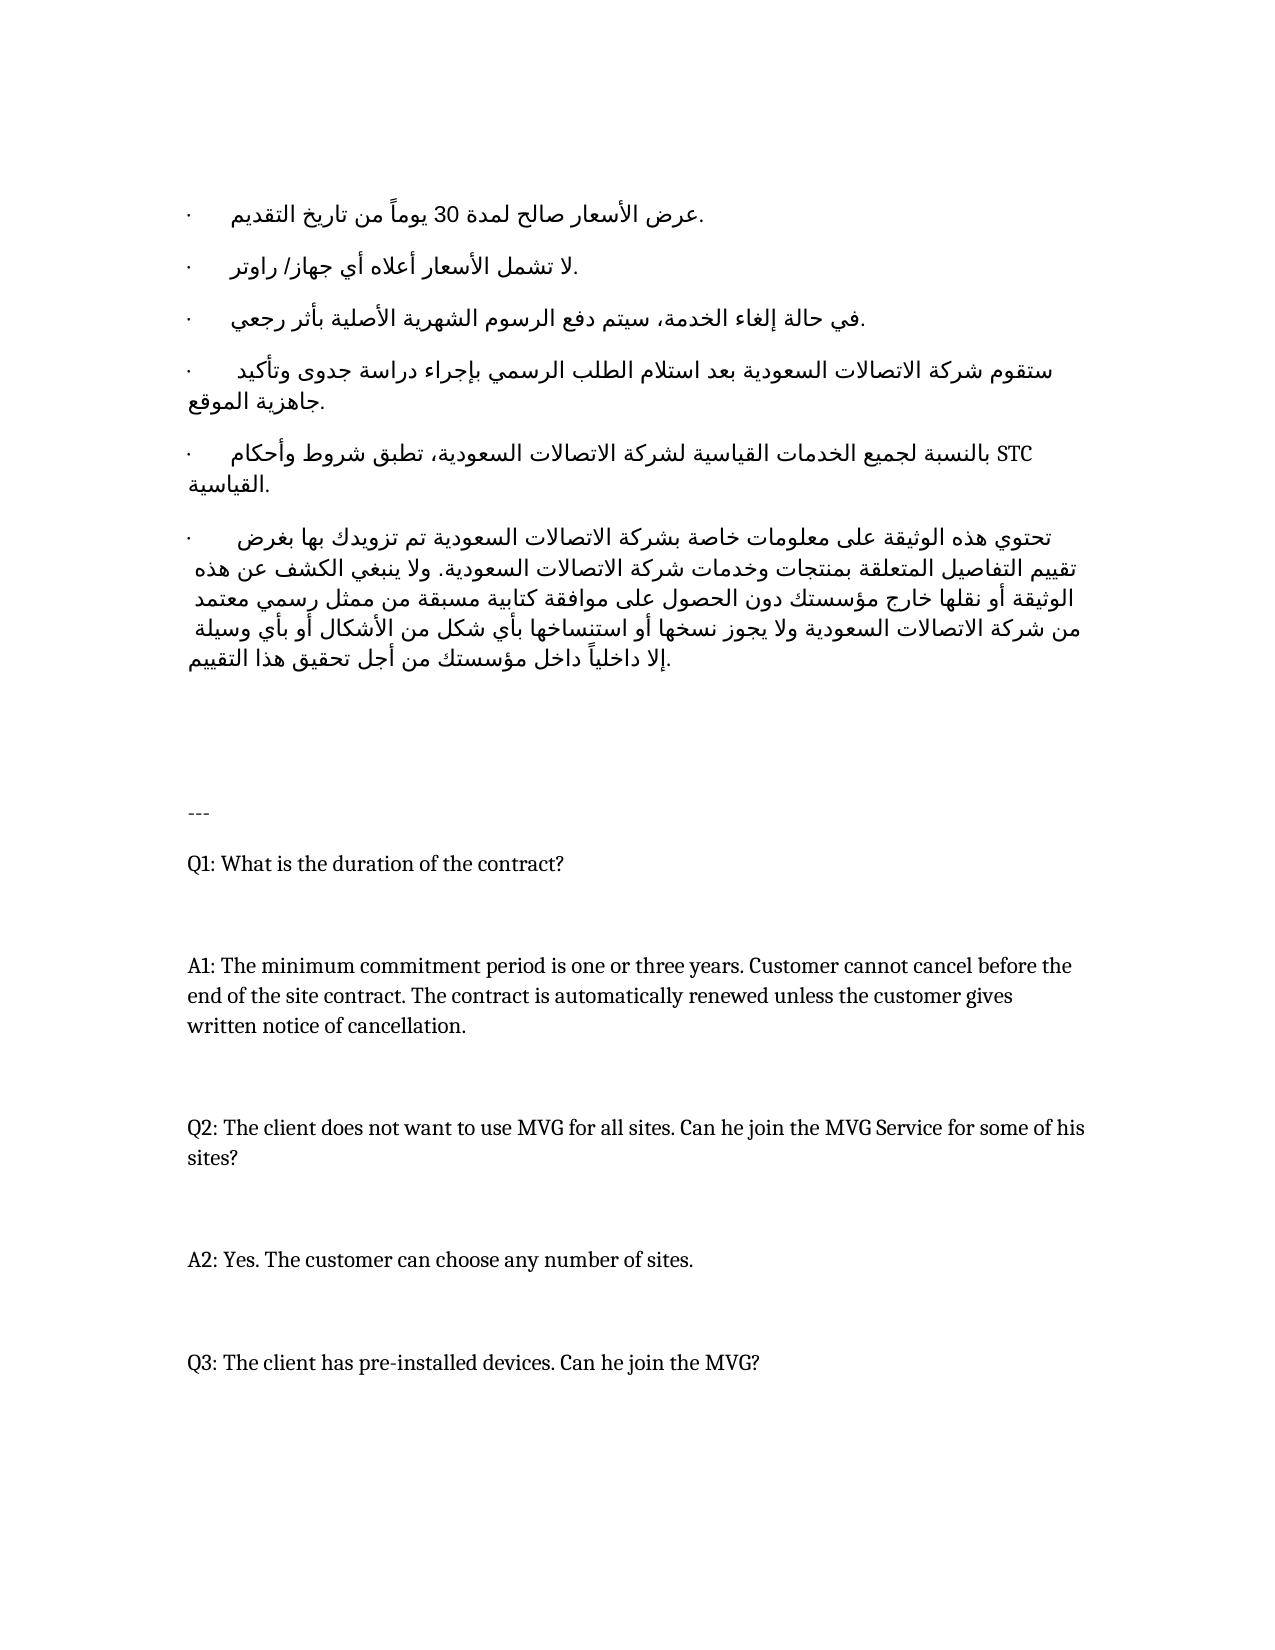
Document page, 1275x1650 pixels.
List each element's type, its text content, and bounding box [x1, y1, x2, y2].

text · في حالة إلغاء الخدمة، سيتم دفع الرسوم الشهرية الأصلية بأثر رجعي. [187, 305, 1087, 332]
text · عرض الأسعار صالح لمدة 30 يوماً من تاريخ التقديم. [187, 201, 1087, 228]
text Q1: What is the duration of the contract? [187, 850, 1087, 877]
text --- [187, 799, 1087, 826]
text Q2: The client does not want to use MVG for all sites. Can he join the MVG Service for some of his sites? [187, 1115, 1087, 1172]
text A1: The minimum commitment period is one or three years. Customer cannot cancel before the end of the site contract. The contract is automatically renewed unless the customer gives written notice of cancellation. [187, 952, 1087, 1039]
text A2: Yes. The customer can choose any number of sites. [187, 1247, 1087, 1274]
text · تحتوي هذه الوثيقة على معلومات خاصة بشركة الاتصالات السعودية تم تزويدك بها بغرض تقييم التفاصيل المتعلقة بمنتجات وخدمات شركة الاتصالات السعودية. ولا ينبغي الكشف عن هذه الوثيقة أو نقلها خارج مؤسستك دون الحصول على موافقة كتابية مسبقة من ممثل رسمي معتمد من شركة الاتصالات السعودية ولا يجوز نسخها أو استنساخها بأي شكل من الأشكال أو بأي وسيلة إلا داخلياً داخل مؤسستك من أجل تحقيق هذا التقييم. [187, 523, 1087, 672]
text · ستقوم شركة الاتصالات السعودية بعد استلام الطلب الرسمي بإجراء دراسة جدوى وتأكيد جاهزية الموقع. [187, 357, 1087, 416]
text Q3: The client has pre-installed devices. Can he join the MVG? [187, 1349, 1087, 1376]
text · بالنسبة لجميع الخدمات القياسية لشركة الاتصالات السعودية، تطبق شروط وأحكام STC القياسية. [187, 440, 1087, 499]
text · لا تشمل الأسعار أعلاه أي جهاز/ راوتر. [187, 253, 1087, 280]
